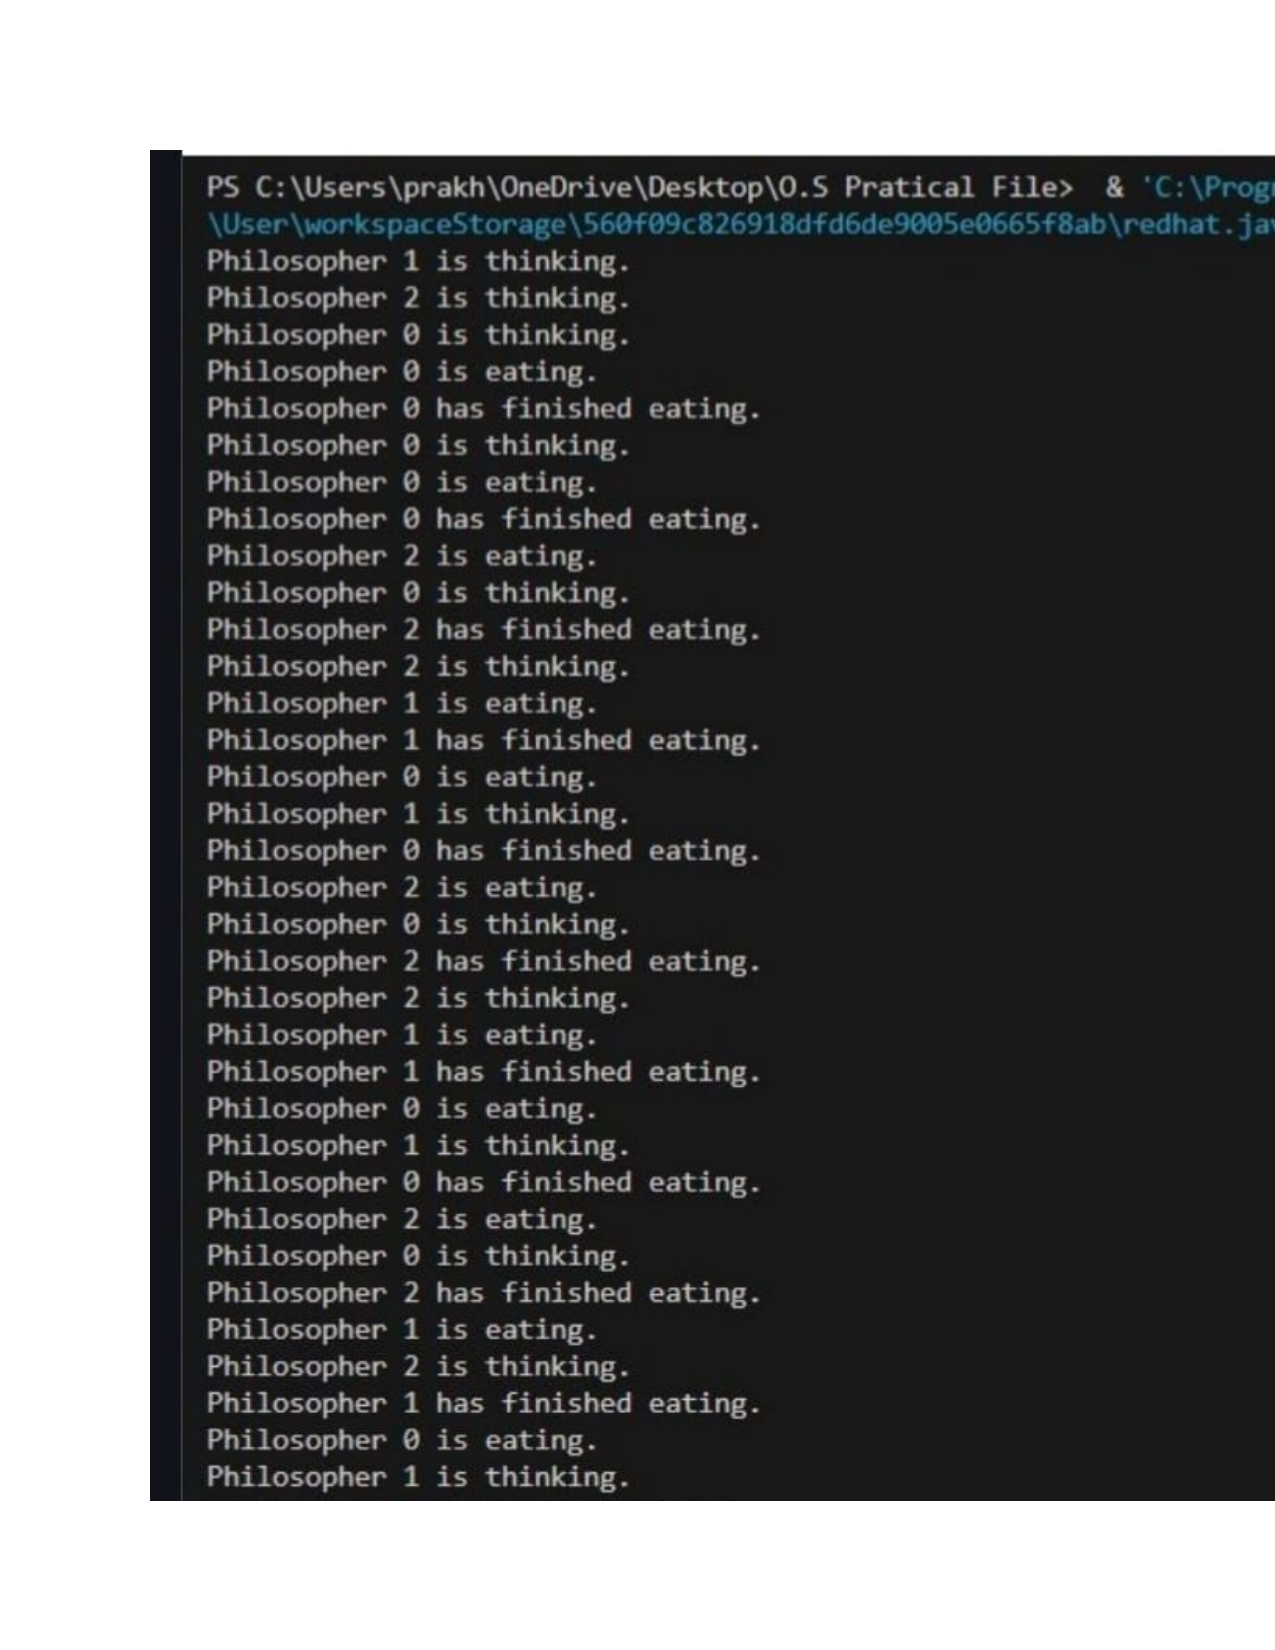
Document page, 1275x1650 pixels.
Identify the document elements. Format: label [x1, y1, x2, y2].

picture [150, 150, 1275, 1501]
